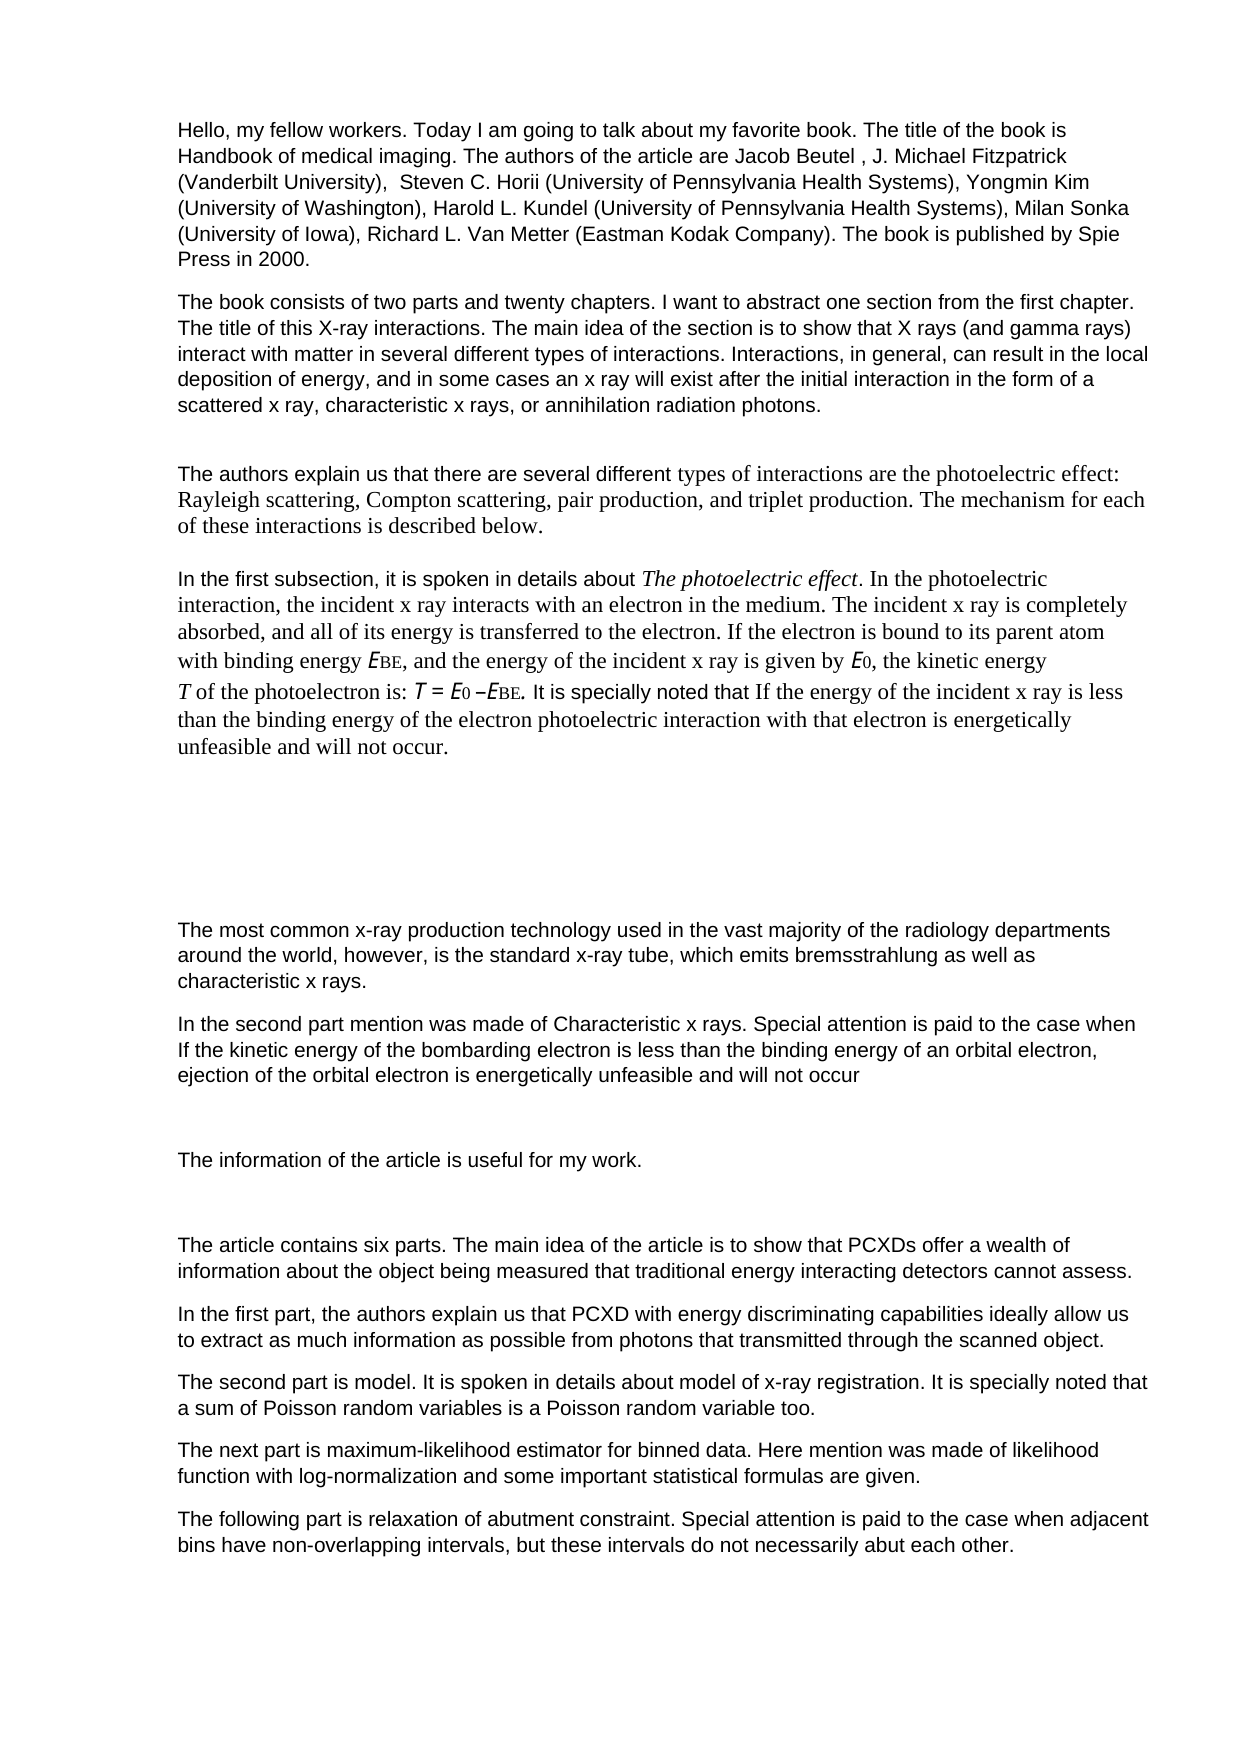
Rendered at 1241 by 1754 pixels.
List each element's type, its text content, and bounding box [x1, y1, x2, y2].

text T of the photoelectron is: T = E0 –EBE. It is specially noted that If the energy of the incident x ray is less than the binding energy of the electron photoelectric interaction with that electron is energetically unfeasible and will not occur. [177, 675, 1152, 759]
text The next part is maximum-likelihood estimator for binned data. Here mention was made of likelihood function with log-normalization and some important statistical formulas are given. [177, 1438, 1152, 1488]
text The most common x-ray production technology used in the vast majority of the radiology departments around the world, however, is the standard x-ray tube, which emits bremsstrahlung as well as characteristic x rays. [177, 917, 1152, 993]
text The authors explain us that there are several different types of interactions are the photoelectric effect: Rayleigh scattering, Compton scattering, pair production, and triplet production. The mechanism for each of these interactions is described below. [177, 459, 1152, 539]
text interaction, the incident x ray interacts with an electron in the medium. The incident x ray is completely absorbed, and all of its energy is transferred to the electron. If the electron is bound to its parent atom with binding energy EBE, and the energy of the incident x ray is given by E0, the kinetic energy [177, 591, 1152, 675]
text The information of the article is useful for my work. [177, 1148, 1152, 1172]
text The second part is model. It is spoken in details about model of x-ray registration. It is specially noted that a sum of Poisson random variables is a Poisson random variable too. [177, 1370, 1152, 1420]
text The book consists of two parts and twenty chapters. I want to abstract one section from the first chapter. The title of this X-ray interactions. The main idea of the section is to show that X rays (and gamma rays) interact with matter in several different types of interactions. Interactions, in general, can result in the local deposition of energy, and in some cases an x ray will exist after the initial interaction in the form of a scattered x ray, characteristic x rays, or annihilation radiation photons. [177, 290, 1152, 417]
text The article contains six parts. The main idea of the article is to show that PCXDs offer a wealth of information about the object being measured that traditional energy interacting detectors cannot assess. [177, 1233, 1152, 1283]
text In the first part, the authors explain us that PCXD with energy discriminating capabilities ideally allow us to extract as much information as possible from photons that transmitted through the scanned object. [177, 1302, 1152, 1351]
text In the first subsection, it is spoken in details about The photoelectric effect. In the photoelectric [177, 565, 1152, 591]
text The following part is relaxation of abutment constraint. Special attention is paid to the case when adjacent bins have non-overlapping intervals, but these intervals do not necessarily abut each other. [177, 1507, 1152, 1556]
text Hello, my fellow workers. Today I am going to talk about my favorite book. The title of the book is Handbook of medical imaging. The authors of the article are Jacob Beutel , J. Michael Fitzpatrick (Vanderbilt University), Steven C. Horii (University of Pennsylvania Health Systems), Yongmin Kim (University of Washington), Harold L. Kundel (University of Pennsylvania Health Systems), Milan Sonka (University of Iowa), Richard L. Van Metter (Eastman Kodak Company). The book is published by Spie Press in 2000. [177, 118, 1152, 271]
text In the second part mention was made of Characteristic x rays. Special attention is paid to the case when If the kinetic energy of the bombarding electron is less than the binding energy of an orbital electron, ejection of the orbital electron is energetically unfeasible and will not occur [177, 1012, 1152, 1087]
